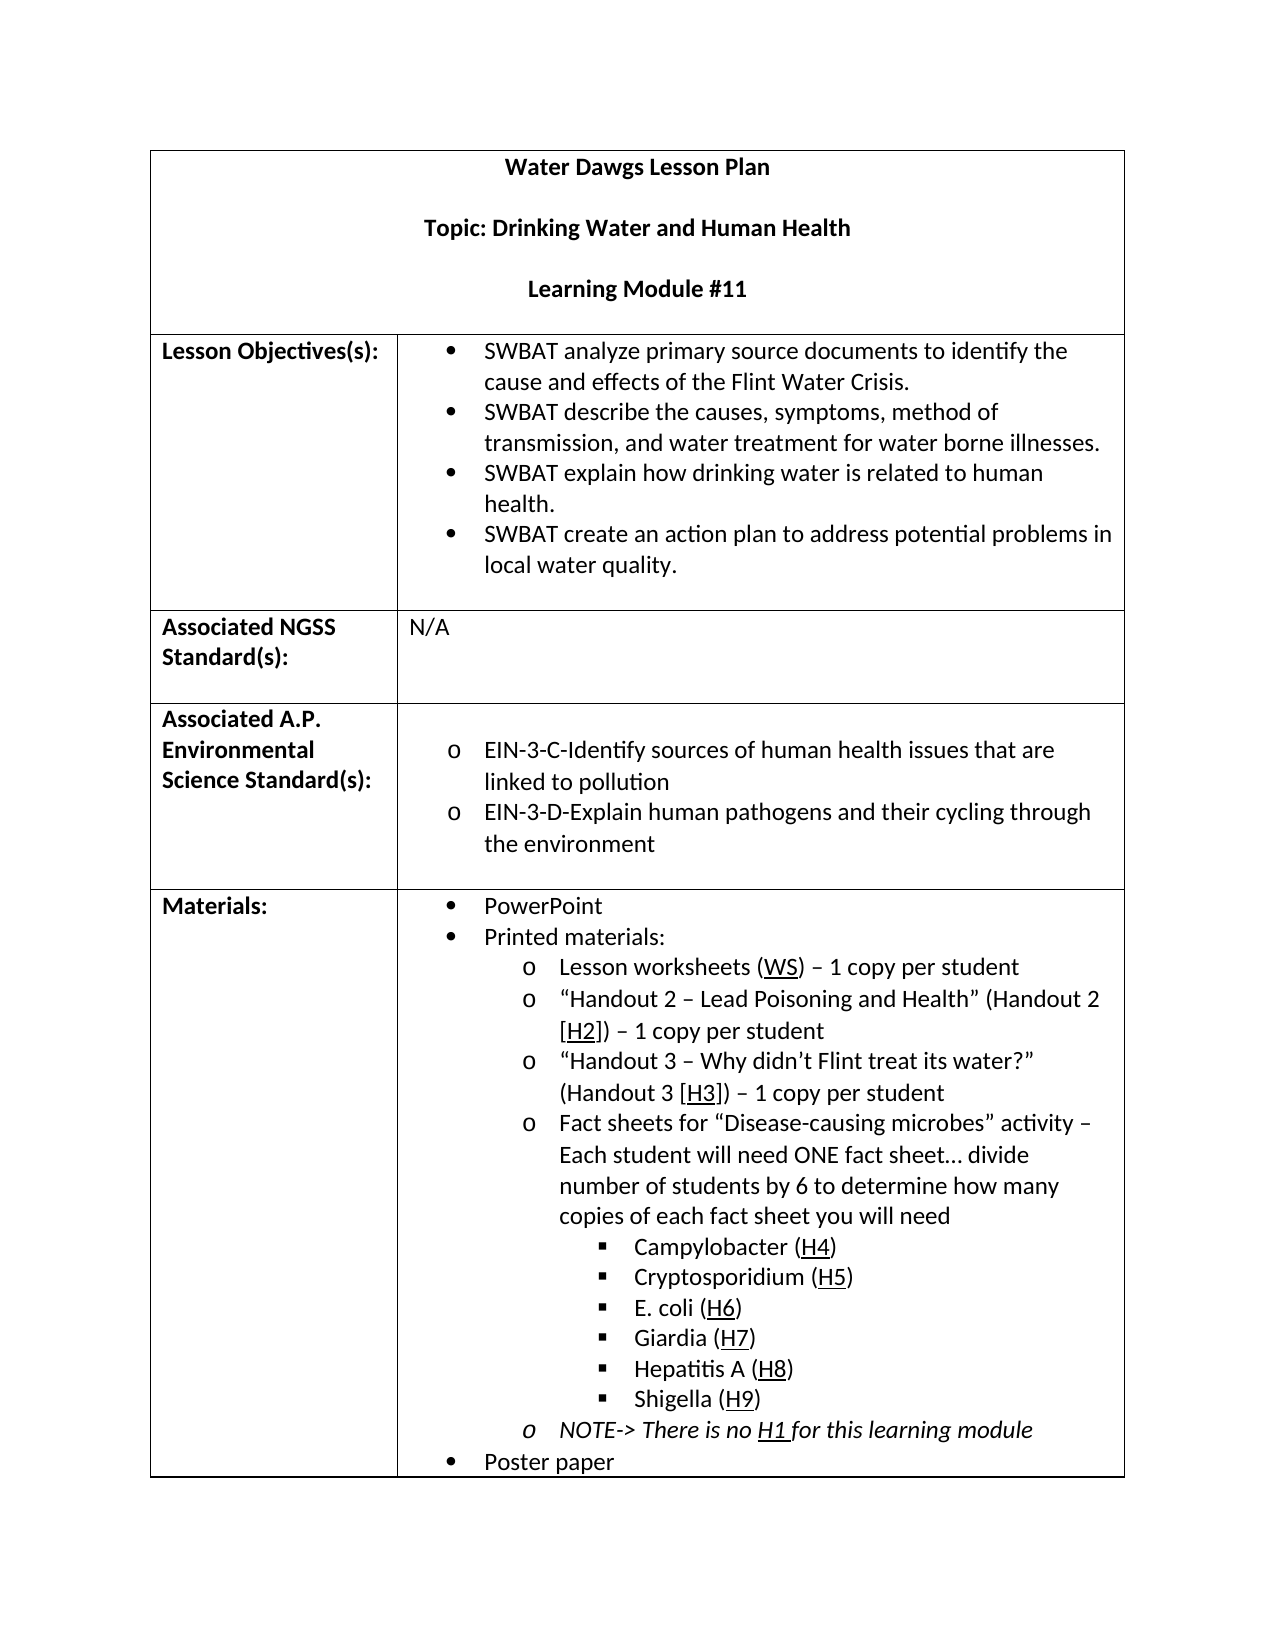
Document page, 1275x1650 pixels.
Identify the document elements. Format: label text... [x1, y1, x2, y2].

table_header Water Dawgs Lesson Plan Topic: Drinking Water and Human Health Learning Module #11 [151, 151, 1124, 334]
table_cell Associated A.P. Environmental Science Standard(s): [151, 704, 397, 889]
table_cell EIN-3-C-Identify sources of human health issues that are linked to pollution EIN-3-D-Explain human pathogens and their cycling through the environment [398, 704, 1124, 889]
table_cell N/A [398, 611, 1124, 702]
table_cell Associated NGSS Standard(s): [151, 611, 397, 702]
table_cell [398, 890, 1124, 1476]
table_cell SWBAT analyze primary source documents to identify the cause and effects of the Flint Water Crisis. SWBAT describe the causes, symptoms, method of transmission, and water treatment for water borne illnesses. SWBAT explain how drinking water is related to human health. SWBAT create an action plan to address potential problems in local water quality. [398, 335, 1124, 610]
table_cell Materials: [151, 890, 397, 1476]
table_cell Lesson Objectives(s): [151, 335, 397, 610]
